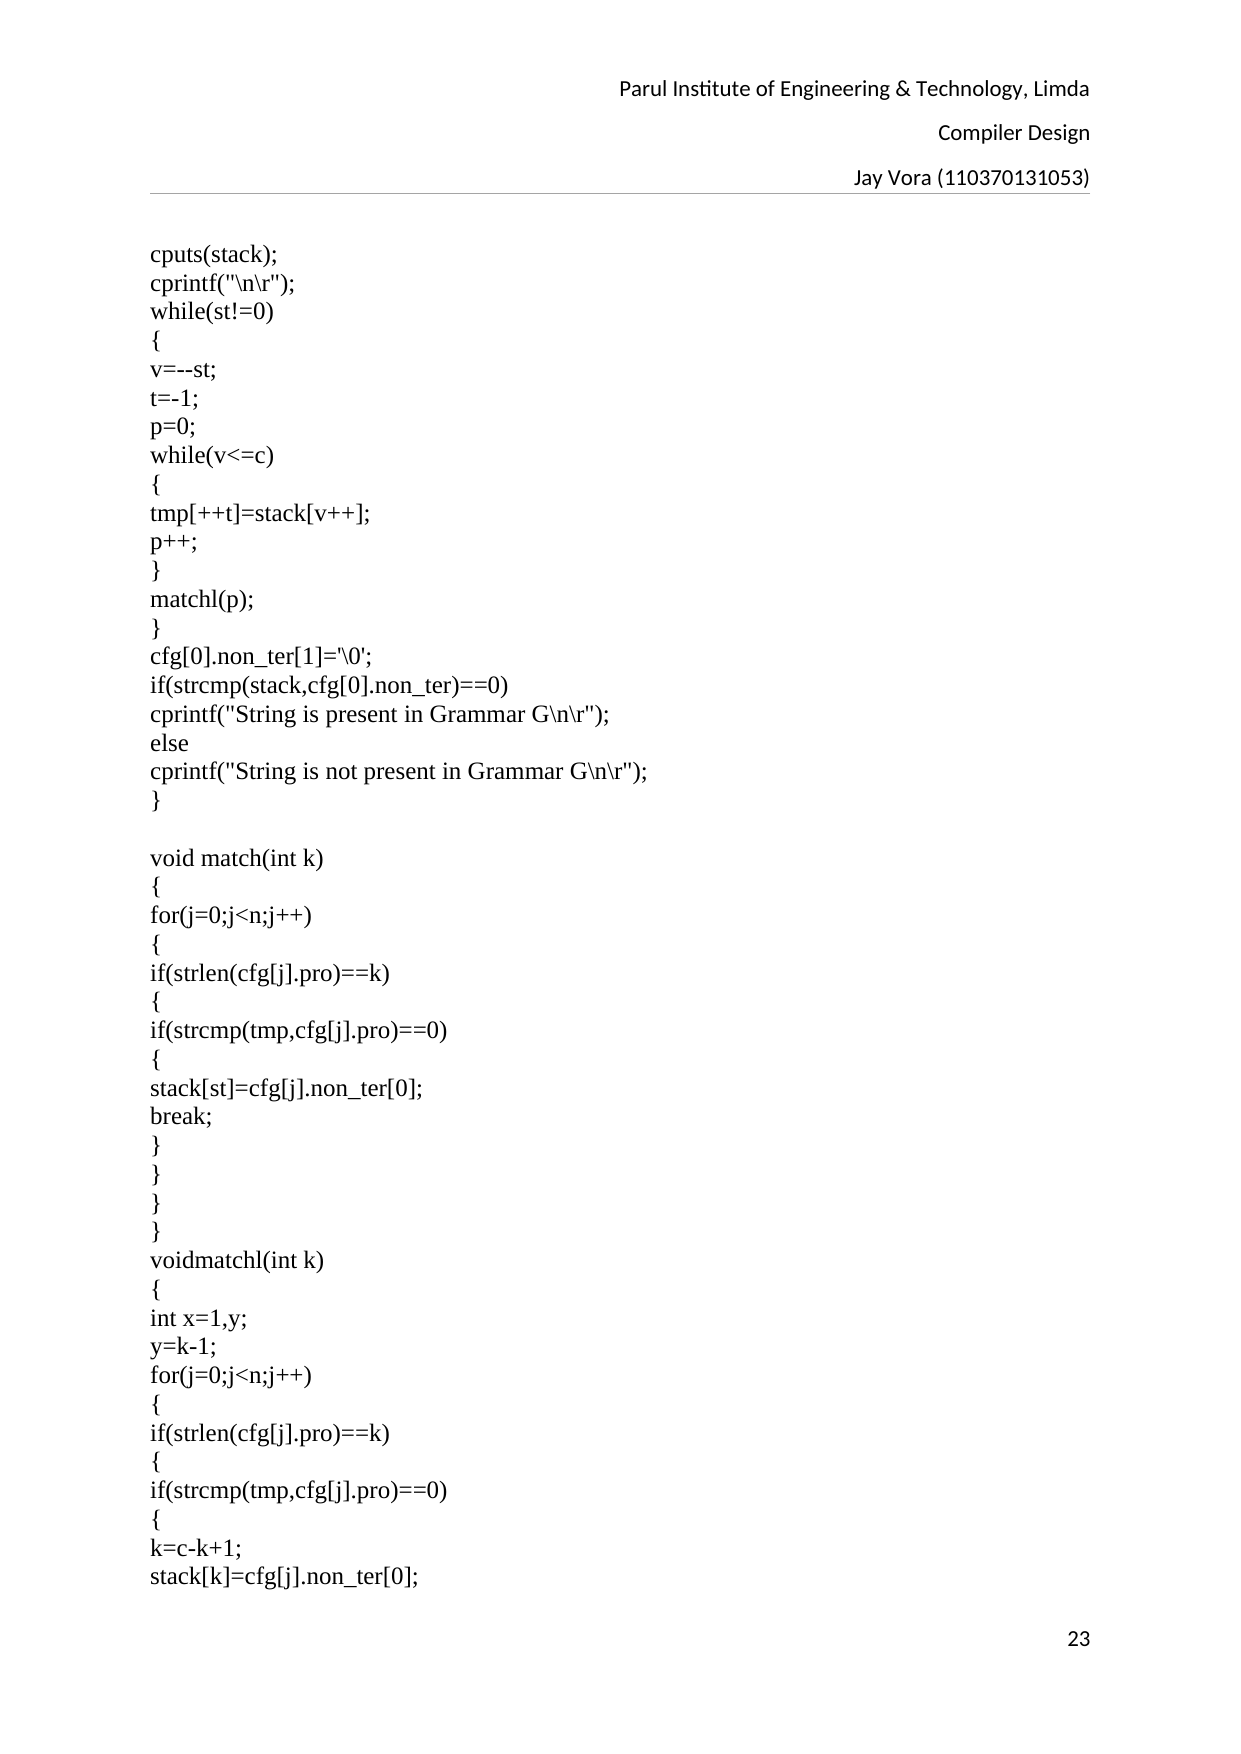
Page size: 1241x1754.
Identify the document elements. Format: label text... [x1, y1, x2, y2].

text if(strcmp(stack,cfg[0].non_ter)==0) [150, 670, 1090, 699]
text } [150, 1130, 1090, 1159]
text } [150, 1159, 1090, 1188]
text stack[k]=cfg[j].non_ter[0]; [150, 1561, 1090, 1590]
text for(j=0;j<n;j++) [150, 1360, 1090, 1389]
text while(st!=0) [150, 296, 1090, 325]
text { [150, 1446, 1090, 1475]
text t=-1; [150, 383, 1090, 411]
text { [150, 929, 1090, 958]
text { [150, 871, 1090, 900]
text k=c-k+1; [150, 1533, 1090, 1561]
text { [150, 1044, 1090, 1073]
text p++; [150, 526, 1090, 555]
text { [150, 325, 1090, 354]
text while(v<=c) [150, 440, 1090, 469]
text } [150, 1216, 1090, 1245]
text cprintf("\n\r"); [150, 268, 1090, 296]
text v=--st; [150, 354, 1090, 383]
text tmp[++t]=stack[v++]; [150, 498, 1090, 526]
text cputs(stack); [150, 239, 1090, 268]
text { [150, 986, 1090, 1015]
text } [150, 1188, 1090, 1216]
text break; [150, 1101, 1090, 1130]
text else [150, 728, 1090, 756]
text int x=1,y; [150, 1303, 1090, 1331]
text } [150, 555, 1090, 584]
text if(strlen(cfg[j].pro)==k) [150, 958, 1090, 986]
text } [150, 785, 1090, 814]
text matchl(p); [150, 584, 1090, 613]
text } [150, 613, 1090, 641]
text if(strcmp(tmp,cfg[j].pro)==0) [150, 1015, 1090, 1044]
text void match(int k) [150, 843, 1090, 871]
text p=0; [150, 411, 1090, 440]
text { [150, 469, 1090, 498]
text if(strlen(cfg[j].pro)==k) [150, 1418, 1090, 1446]
text cprintf("String is not present in Grammar G\n\r"); [150, 756, 1090, 785]
text cfg[0].non_ter[1]='\0'; [150, 641, 1090, 670]
text { [150, 1389, 1090, 1418]
text cprintf("String is present in Grammar G\n\r"); [150, 699, 1090, 728]
text for(j=0;j<n;j++) [150, 900, 1090, 929]
text if(strcmp(tmp,cfg[j].pro)==0) [150, 1475, 1090, 1504]
text { [150, 1504, 1090, 1533]
text voidmatchl(int k) [150, 1245, 1090, 1274]
text { [150, 1274, 1090, 1303]
text stack[st]=cfg[j].non_ter[0]; [150, 1073, 1090, 1101]
text y=k-1; [150, 1331, 1090, 1360]
